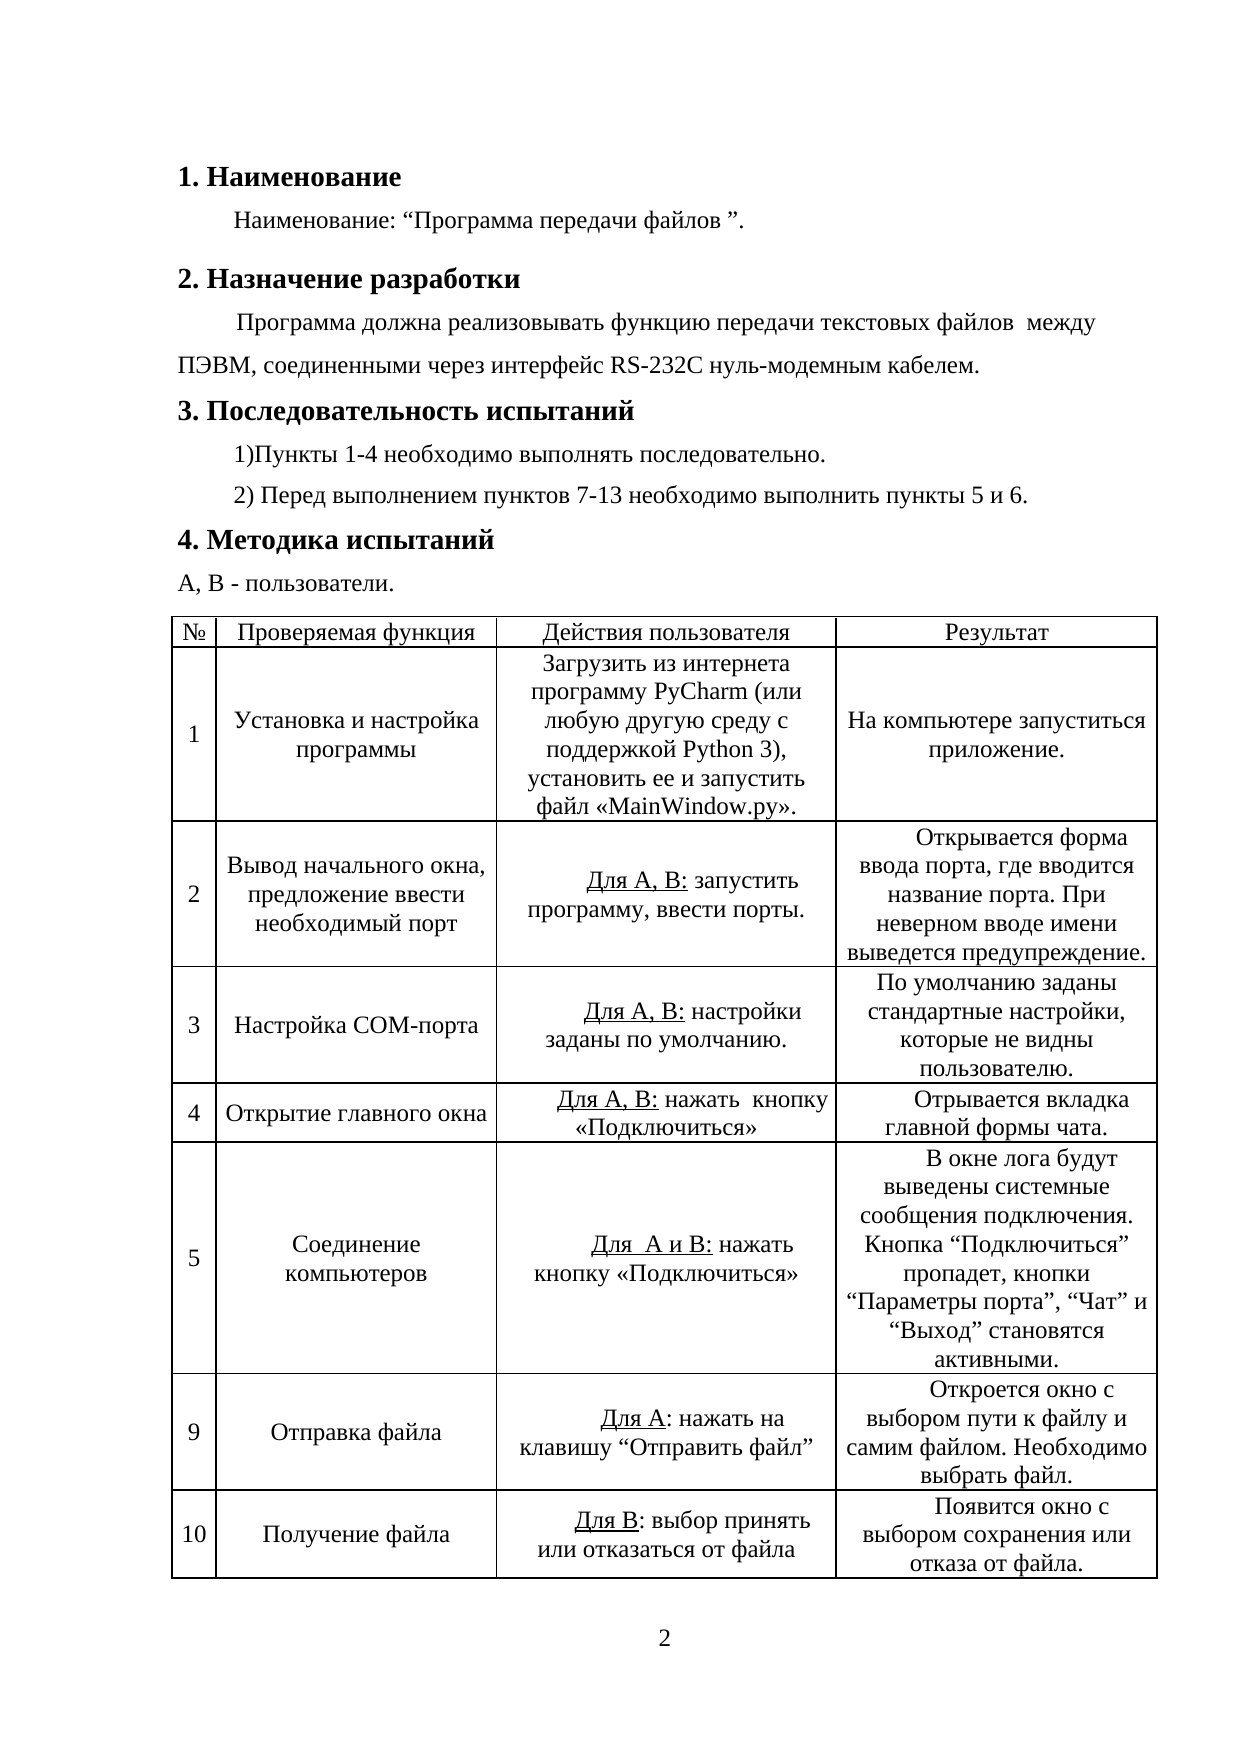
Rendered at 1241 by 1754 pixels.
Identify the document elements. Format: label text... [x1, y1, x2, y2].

table_header Действия пользователя [497, 617, 836, 646]
table_header № [173, 617, 216, 646]
table_cell Появится окно с выбором сохранения или отказа от файла. [837, 1491, 1156, 1577]
table_cell 3 [173, 967, 215, 1082]
table_cell 1 [173, 648, 215, 820]
table_cell Установка и настройка программы [217, 648, 496, 820]
table_cell Настройка COM-порта [217, 967, 496, 1082]
table_cell 9 [173, 1374, 215, 1489]
table_cell Для A, B: нажать кнопку «Подключиться» [497, 1084, 835, 1141]
table_cell 4 [173, 1084, 215, 1141]
text 4. Методика испытаний [177, 522, 1152, 555]
table_cell Получение файла [217, 1491, 496, 1577]
table_cell Для A, B: настройки заданы по умолчанию. [497, 967, 835, 1082]
text A, В - пользователи. [177, 568, 1152, 597]
text 2) Перед выполнением пунктов 7-13 необходимо выполнить пункты 5 и 6. [177, 481, 1152, 509]
table_cell 10 [173, 1491, 215, 1577]
text 1)Пункты 1-4 необходимо выполнять последовательно. [177, 439, 1152, 468]
table_cell Соединение компьютеров [217, 1143, 496, 1373]
table_header Результат [837, 617, 1156, 646]
table_cell Для А: нажать на клавишу “Отправить файл” [497, 1374, 835, 1489]
table_cell Отправка файла [217, 1374, 496, 1489]
text Программа должна реализовывать функцию передачи текстовых файлов между ПЭВМ, соединенными через интерфейс RS-232C нуль-модемным кабелем. [177, 307, 1152, 379]
table_cell Открытие главного окна [217, 1084, 496, 1141]
table_cell Для A, B: запустить программу, ввести порты. [497, 822, 835, 966]
table_cell Для А и В: нажать кнопку «Подключиться» [497, 1143, 835, 1373]
table_cell 2 [173, 822, 215, 966]
text 3. Последовательность испытаний [177, 393, 1152, 427]
table_cell Загрузить из интернета программу PyCharm (или любую другую среду с поддержкой Python 3), установить ее и запустить файл «MainWindow.py». [497, 648, 835, 820]
table_cell В окне лога будут выведены системные сообщения подключения. Кнопка “Подключиться” пропадет, кнопки “Параметры порта”, “Чат” и “Выход” становятся активными. [837, 1143, 1156, 1373]
text 2. Назначение разработки [177, 261, 1152, 294]
table_cell На компьютере запуститься приложение. [837, 648, 1156, 820]
table_header Проверяемая функция [217, 617, 496, 646]
table_cell По умолчанию заданы стандартные настройки, которые не видны пользователю. [837, 967, 1156, 1082]
table_cell Вывод начального окна, предложение ввести необходимый порт [217, 822, 496, 966]
text Наименование: “Программа передачи файлов ”. [177, 205, 1152, 234]
table_cell Откроется окно с выбором пути к файлу и самим файлом. Необходимо выбрать файл. [837, 1374, 1156, 1489]
table_cell 5 [173, 1143, 215, 1373]
text 1. Наименование [177, 159, 1152, 193]
table_cell Открывается форма ввода порта, где вводится название порта. При неверном вводе имени выведется предупреждение. [837, 822, 1156, 966]
table_cell Для В: выбор принять или отказаться от файла [497, 1491, 835, 1577]
table_cell Отрывается вкладка главной формы чата. [837, 1084, 1156, 1141]
